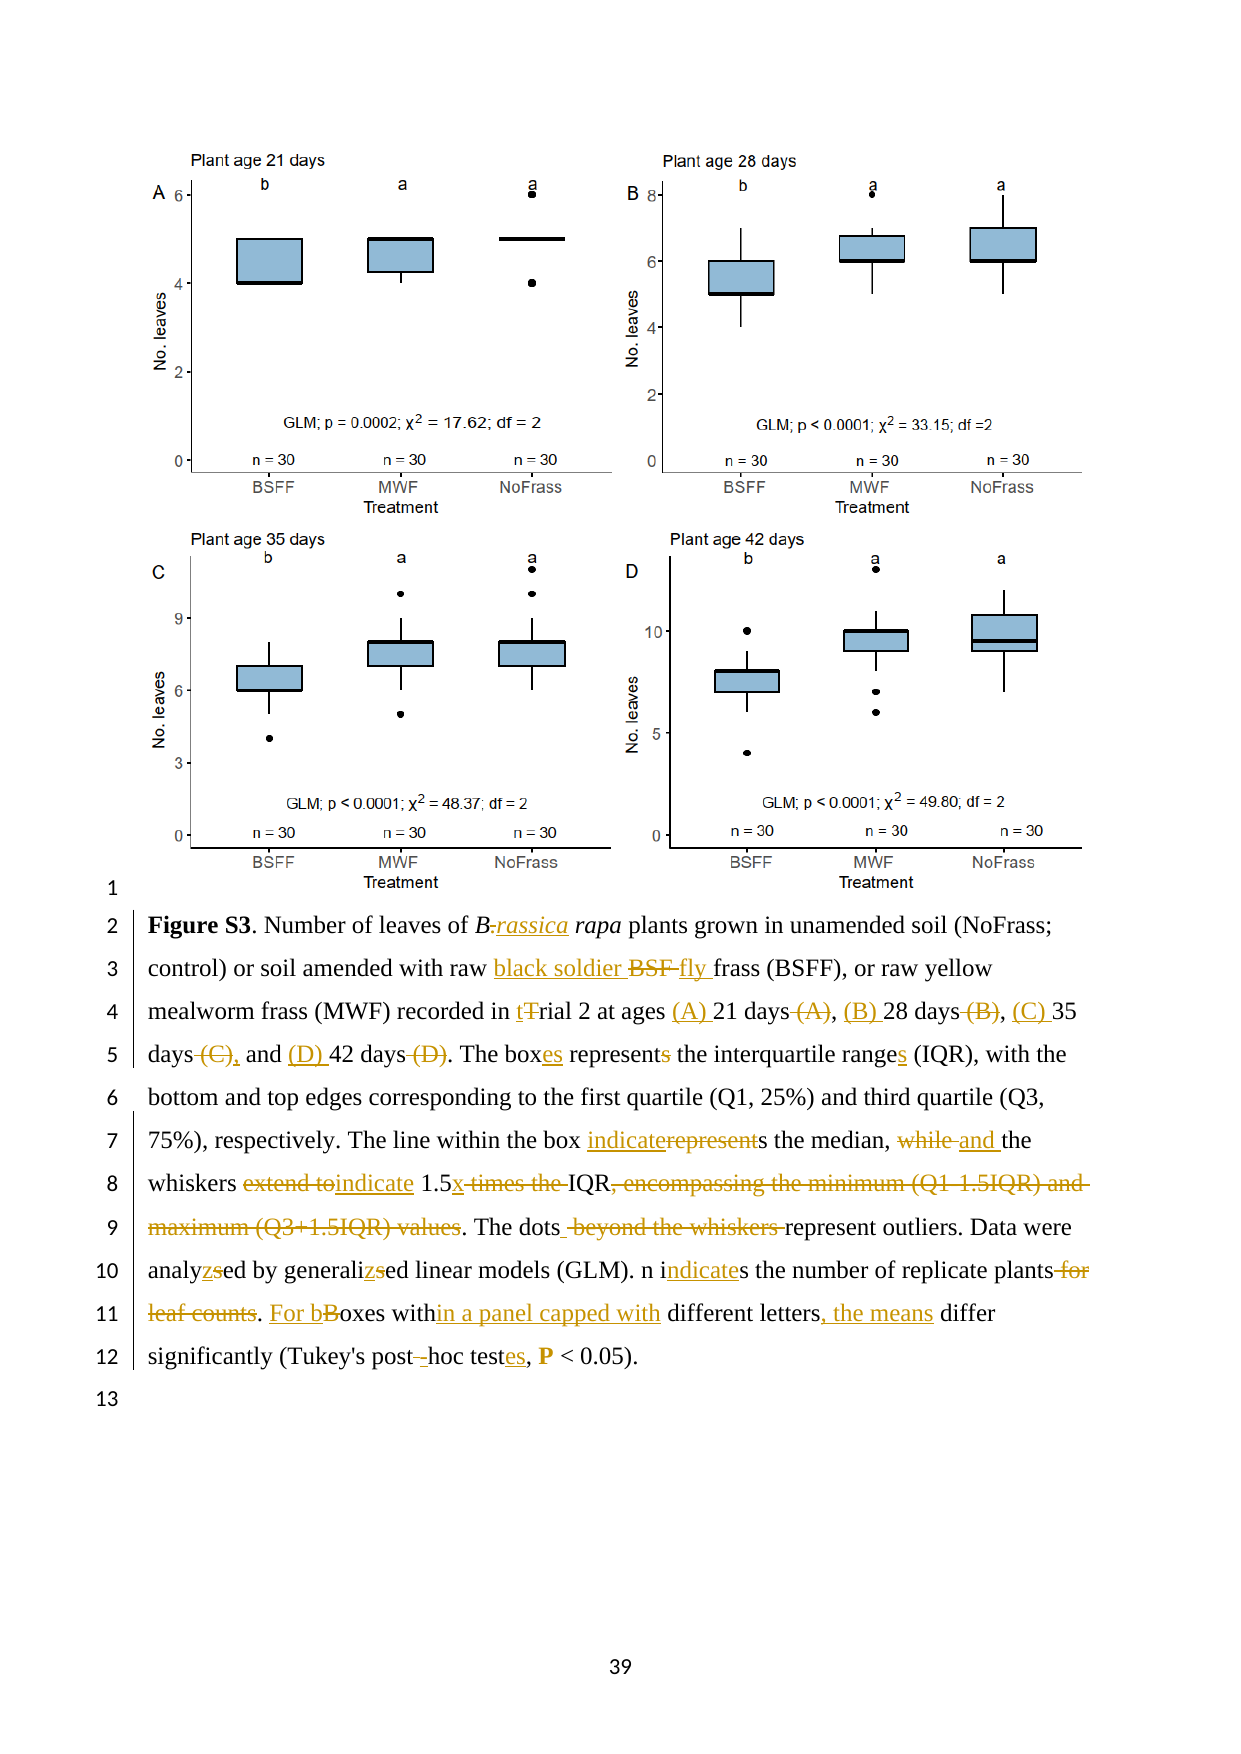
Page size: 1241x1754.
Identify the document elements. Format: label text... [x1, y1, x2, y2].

picture [147, 147, 1088, 896]
text Figure S3. Number of leaves of B rapa plants grown in unamended soil (NoFrass; control) or soil amended with raw frass (BSFF), or raw yellow mealworm frass (MWF) recorded in rial 2 at ages 21 days, 28 days, 35 days and 42 days. The box represent the interquartile range (IQR), with the bottom and top edges corresponding to the first quartile (Q1, 25%) and third quartile (Q3, 75%), respectively. The line within the box s the median, the whiskers 1.5IQR. The dotsrepresent outliers. Data were analyed by generalied linear models (GLM). n is the number of replicate plants. oxes with different letters differ significantly (Tukey's posthoc test, P < 0.05). [148, 910, 1093, 1370]
